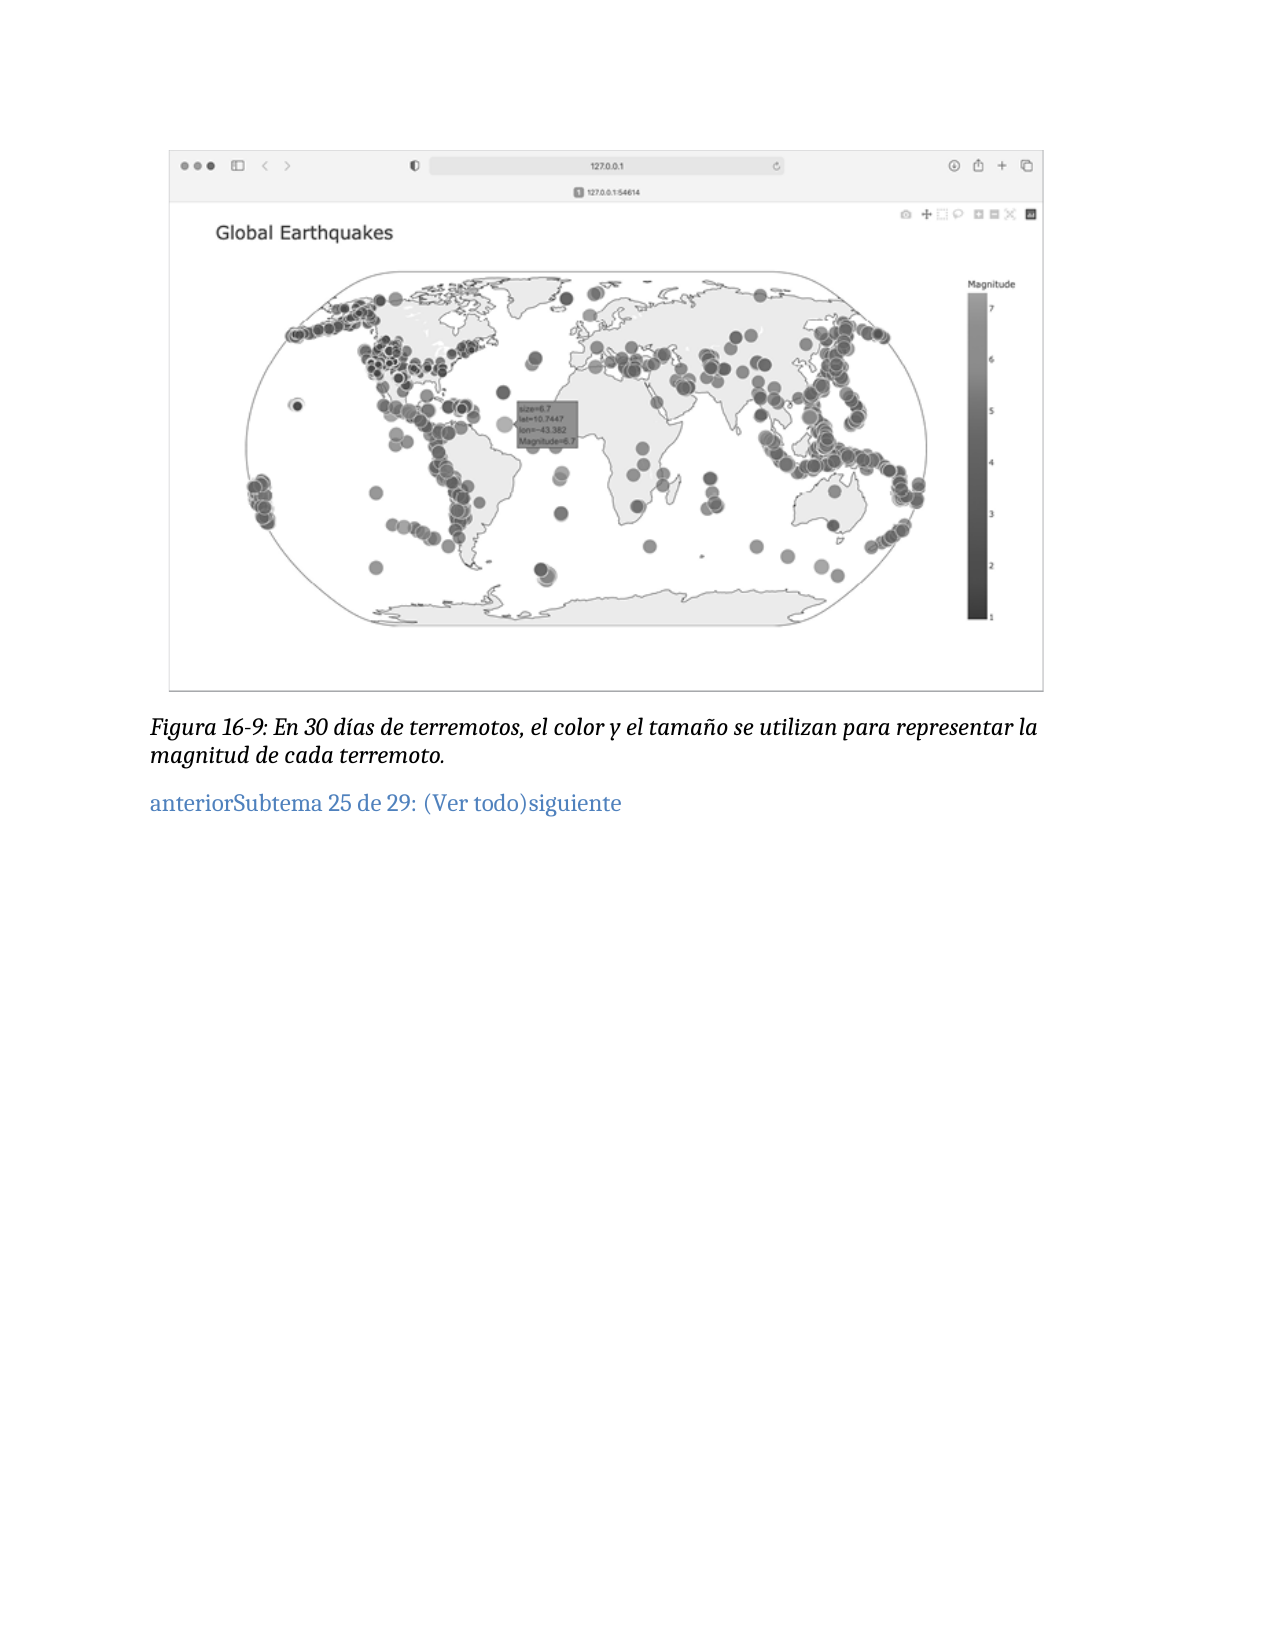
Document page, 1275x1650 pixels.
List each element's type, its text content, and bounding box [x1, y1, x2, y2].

text anteriorSubtema 25 de 29: (Ver todo)siguiente [150, 789, 1125, 846]
text Figura 16-9: En 30 días de terremotos, el color y el tamaño se utilizan para representar la magnitud de cada terremoto. [150, 712, 1125, 770]
picture [168, 150, 1044, 692]
